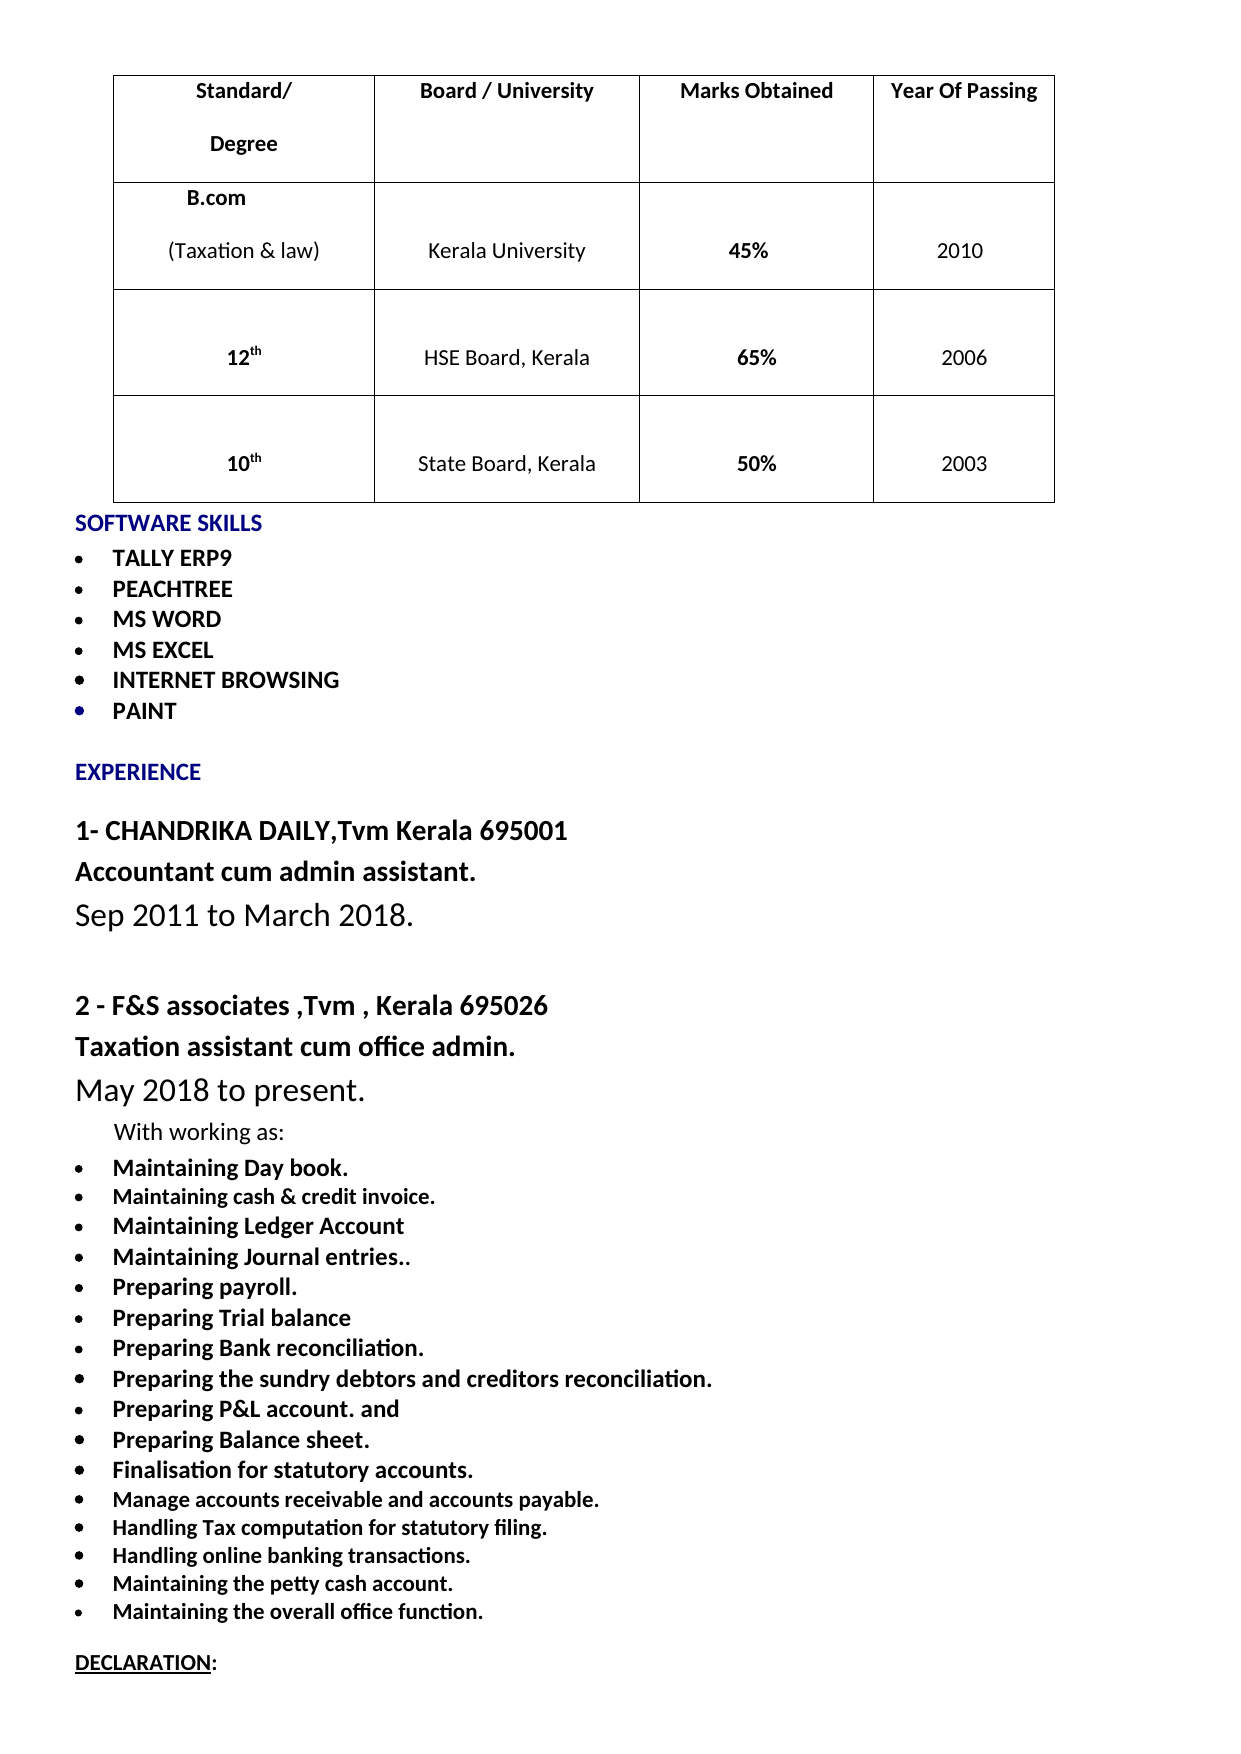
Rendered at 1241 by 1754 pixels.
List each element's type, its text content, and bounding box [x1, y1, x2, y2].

text EXPERIENCE [75, 756, 1165, 787]
list MS WORD [75, 604, 1165, 634]
table_cell 65% [640, 290, 873, 395]
list Preparing Bank reconciliation. [75, 1333, 1165, 1363]
list TALLY ERP9 [75, 543, 1165, 573]
table_cell 10th [114, 396, 374, 502]
table_header Marks Obtained [640, 76, 873, 182]
table_cell Kerala University [375, 183, 639, 288]
list Preparing Trial balance [75, 1302, 1165, 1333]
table_cell HSE Board, Kerala [375, 290, 639, 395]
list Maintaining the petty cash account. [75, 1569, 1165, 1597]
list Maintaining Journal entries.. [75, 1241, 1165, 1272]
text 1- CHANDRIKA DAILY,Tvm Kerala 695001 [75, 812, 1165, 848]
text With working as: [75, 1116, 1165, 1147]
list PEACHTREE [75, 573, 1165, 604]
list PAINT [75, 695, 1165, 726]
text SOFTWARE SKILLS [75, 110, 1165, 538]
list Preparing Balance sheet. [75, 1424, 1165, 1455]
table_cell 50% [640, 396, 873, 502]
list INTERNET BROWSING [75, 665, 1165, 695]
list Preparing the sundry debtors and creditors reconciliation. [75, 1363, 1165, 1394]
table_cell State Board, Kerala [375, 396, 639, 502]
table_cell B.com (Taxation & law) [114, 183, 374, 288]
table_cell 2006 [874, 290, 1054, 395]
table_header Board / University [375, 76, 639, 182]
list Maintaining cash & credit invoice. [75, 1182, 1165, 1211]
text 2 - F&S associates ,Tvm , Kerala 695026 [75, 987, 1165, 1023]
text Sep 2011 to March 2018. [75, 894, 1165, 935]
text Taxation assistant cum office admin. [75, 1028, 1165, 1064]
table_cell 12th [114, 290, 374, 395]
table_header Year Of Passing [874, 76, 1054, 182]
table_cell 2003 [874, 396, 1054, 502]
list Preparing payroll. [75, 1272, 1165, 1302]
list Finalisation for statutory accounts. [75, 1455, 1165, 1485]
list Preparing P&L account. and [75, 1394, 1165, 1424]
list Maintaining the overall office function. [75, 1597, 1165, 1625]
list Handling Tax computation for statutory filing. [75, 1513, 1165, 1541]
list Maintaining Day book. [75, 1152, 1165, 1182]
list Handling online banking transactions. [75, 1541, 1165, 1569]
text DECLARATION: [75, 1648, 1165, 1676]
text May 2018 to present. [75, 1069, 1165, 1110]
list Maintaining Ledger Account [75, 1211, 1165, 1241]
table_header Standard/ Degree [114, 76, 374, 182]
list MS EXCEL [75, 634, 1165, 665]
list Manage accounts receivable and accounts payable. [75, 1485, 1165, 1513]
text Accountant cum admin assistant. [75, 853, 1165, 889]
table_cell 45% [640, 183, 873, 288]
table_cell 2010 [874, 183, 1054, 288]
